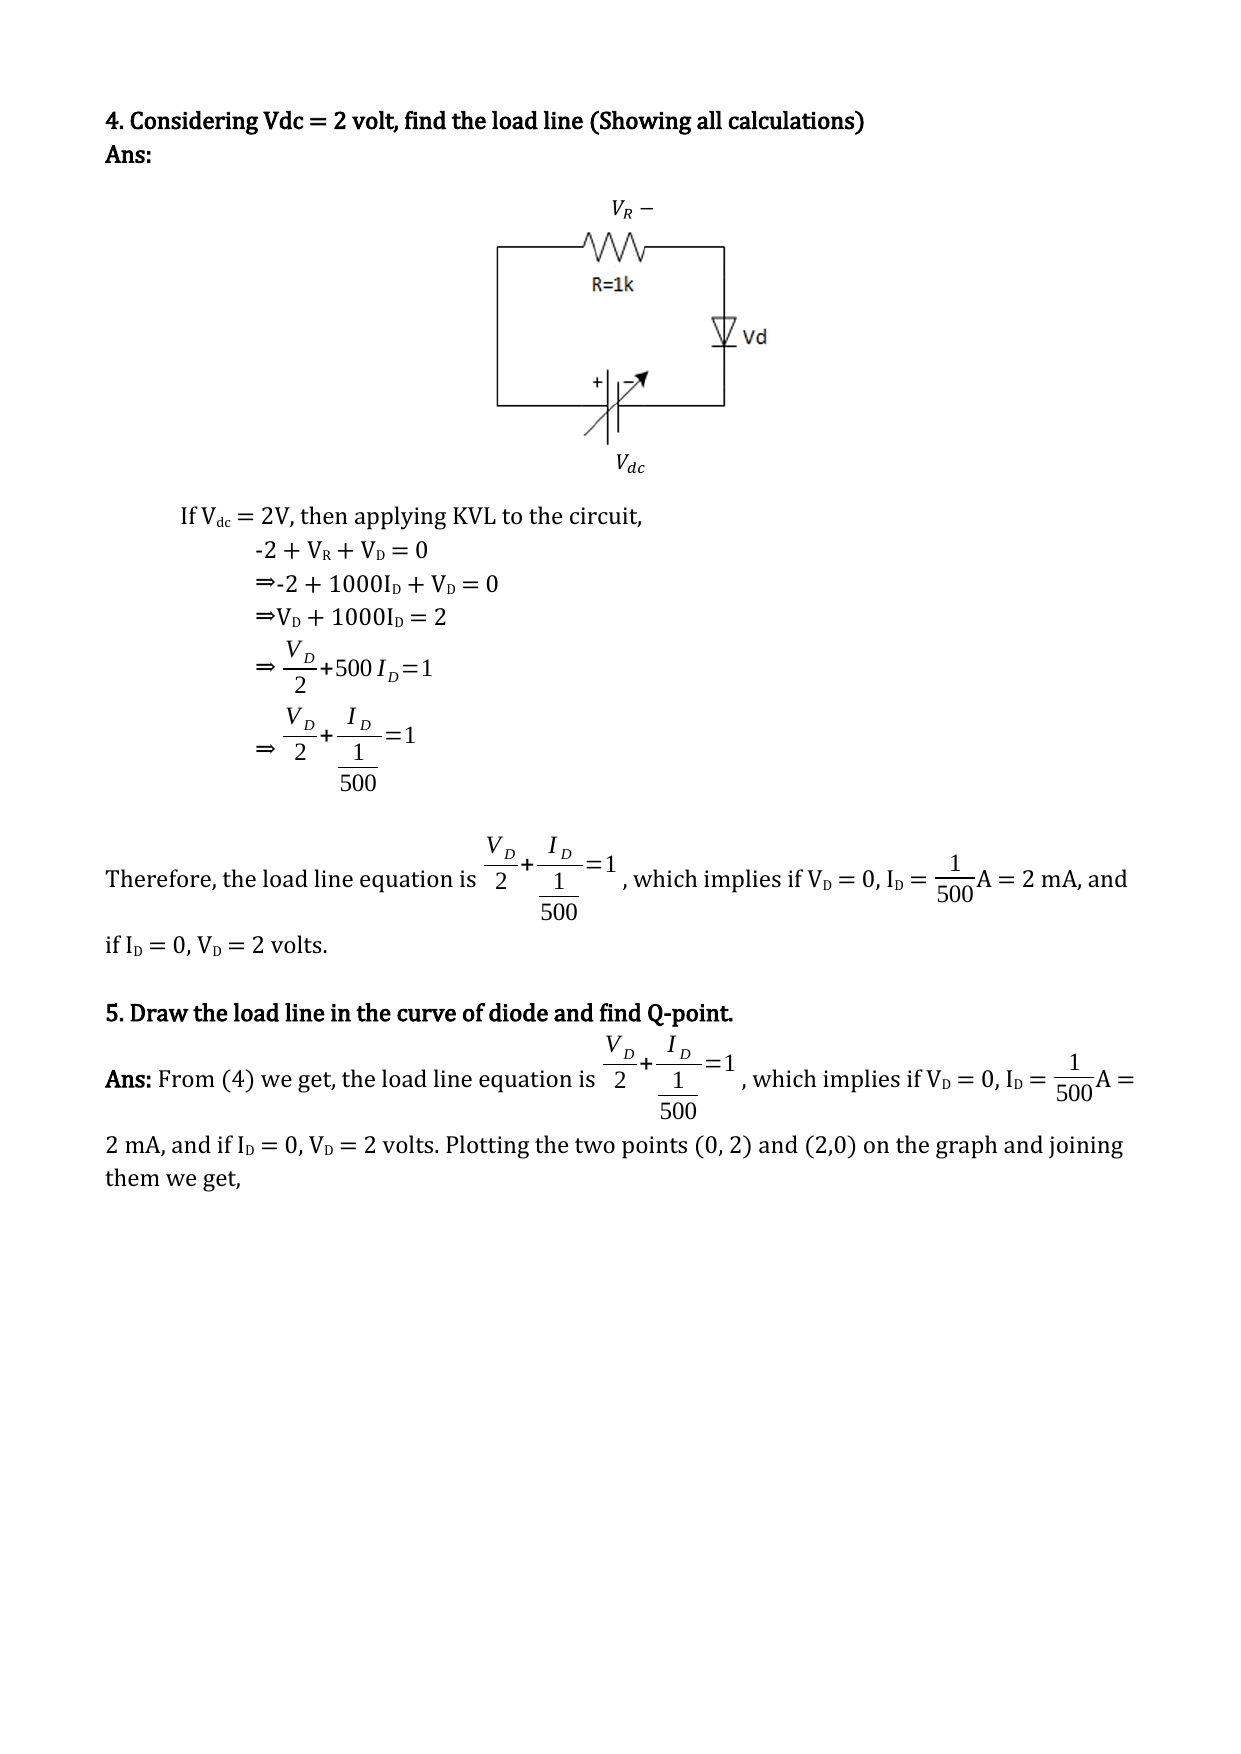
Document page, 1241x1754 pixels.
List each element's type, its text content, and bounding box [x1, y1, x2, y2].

text -2 + VR + VD = 0 [105, 534, 1135, 564]
text Ans: From (4) we get, the load line equation is , which implies if VD = 0, ID = A = 2 mA, and if ID = 0, VD = 2 volts. Plotting the two points (0, 2) and (2,0) on the graph and joining them we get, [105, 1031, 1135, 1192]
picture [398, 172, 842, 497]
text 5. Draw the load line in the curve of diode and find Q-point. [105, 997, 1135, 1027]
text -2 + 1000ID + VD = 0 [105, 568, 1135, 597]
text VD + 1000ID = 2 [105, 602, 1135, 631]
text Therefore, the load line equation is , which implies if VD = 0, ID = A = 2 mA, and if ID = 0, VD = 2 volts. [105, 832, 1135, 959]
text 4. Considering Vdc = 2 volt, find the load line (Showing all calculations) [105, 105, 1135, 134]
text If Vdc = 2V, then applying KVL to the circuit, [105, 501, 1135, 530]
text Ans: [105, 139, 1135, 168]
